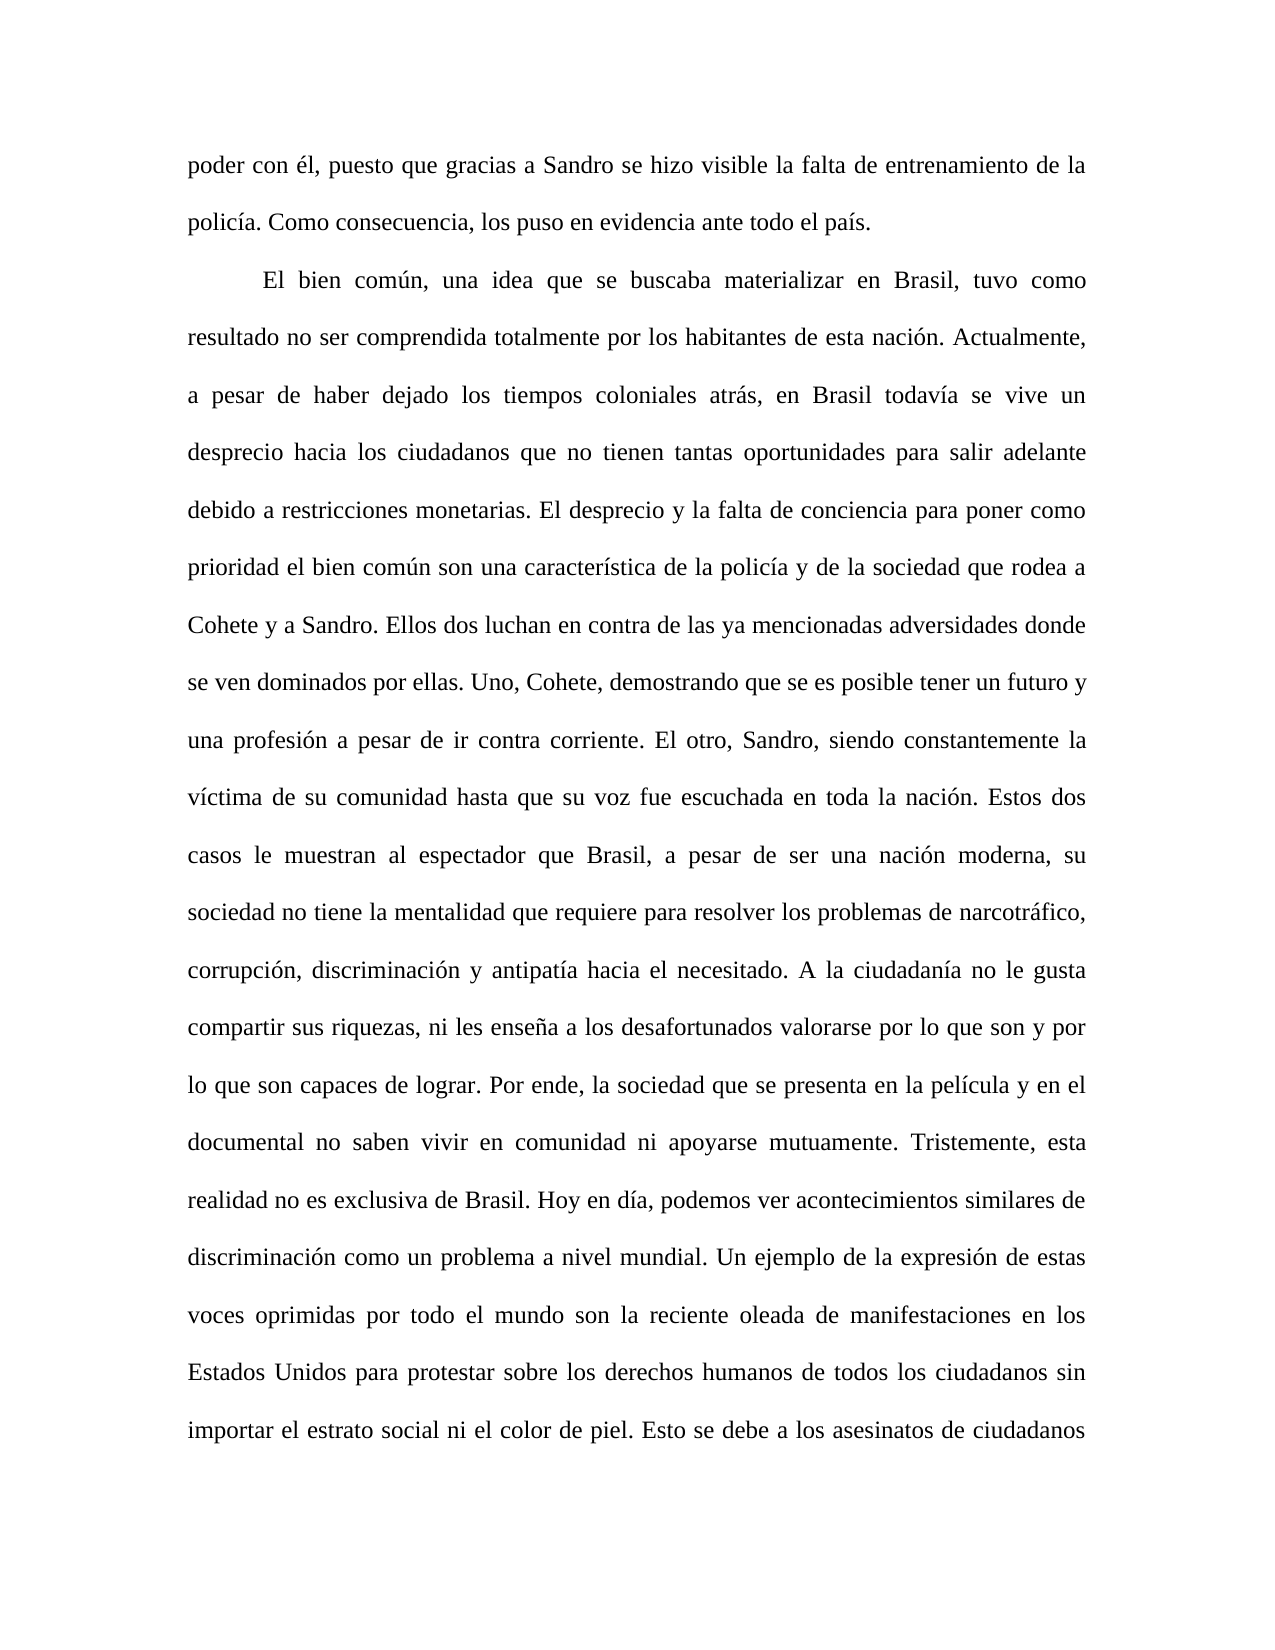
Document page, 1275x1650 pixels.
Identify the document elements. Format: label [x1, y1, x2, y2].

text [187, 265, 1087, 1444]
text [187, 150, 1087, 236]
